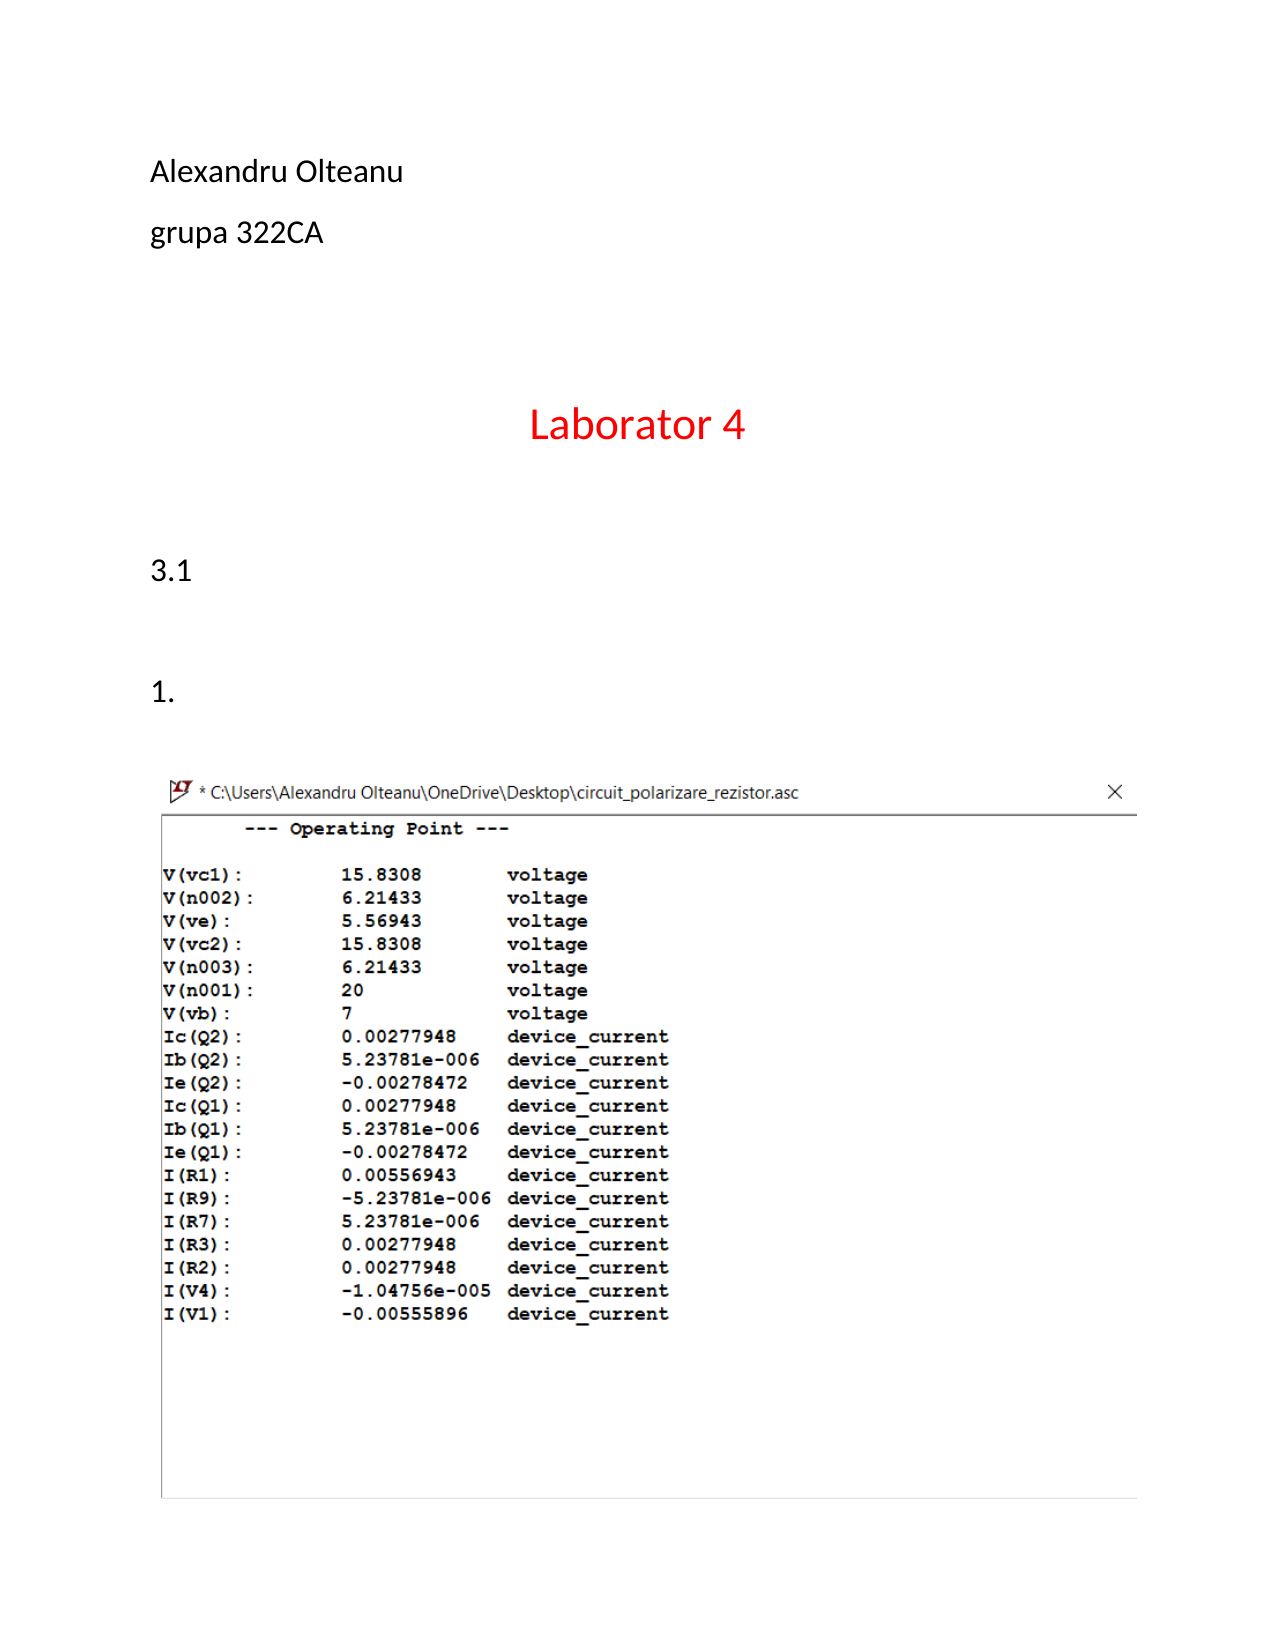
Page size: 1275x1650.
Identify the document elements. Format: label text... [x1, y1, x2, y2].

text Laborator 4 [150, 395, 1125, 451]
text 3.1 [150, 549, 1125, 590]
picture [161, 771, 1137, 1499]
text Alexandru Olteanu [150, 150, 1125, 191]
text 1. [150, 670, 1125, 711]
text grupa 322CA [150, 211, 1125, 251]
